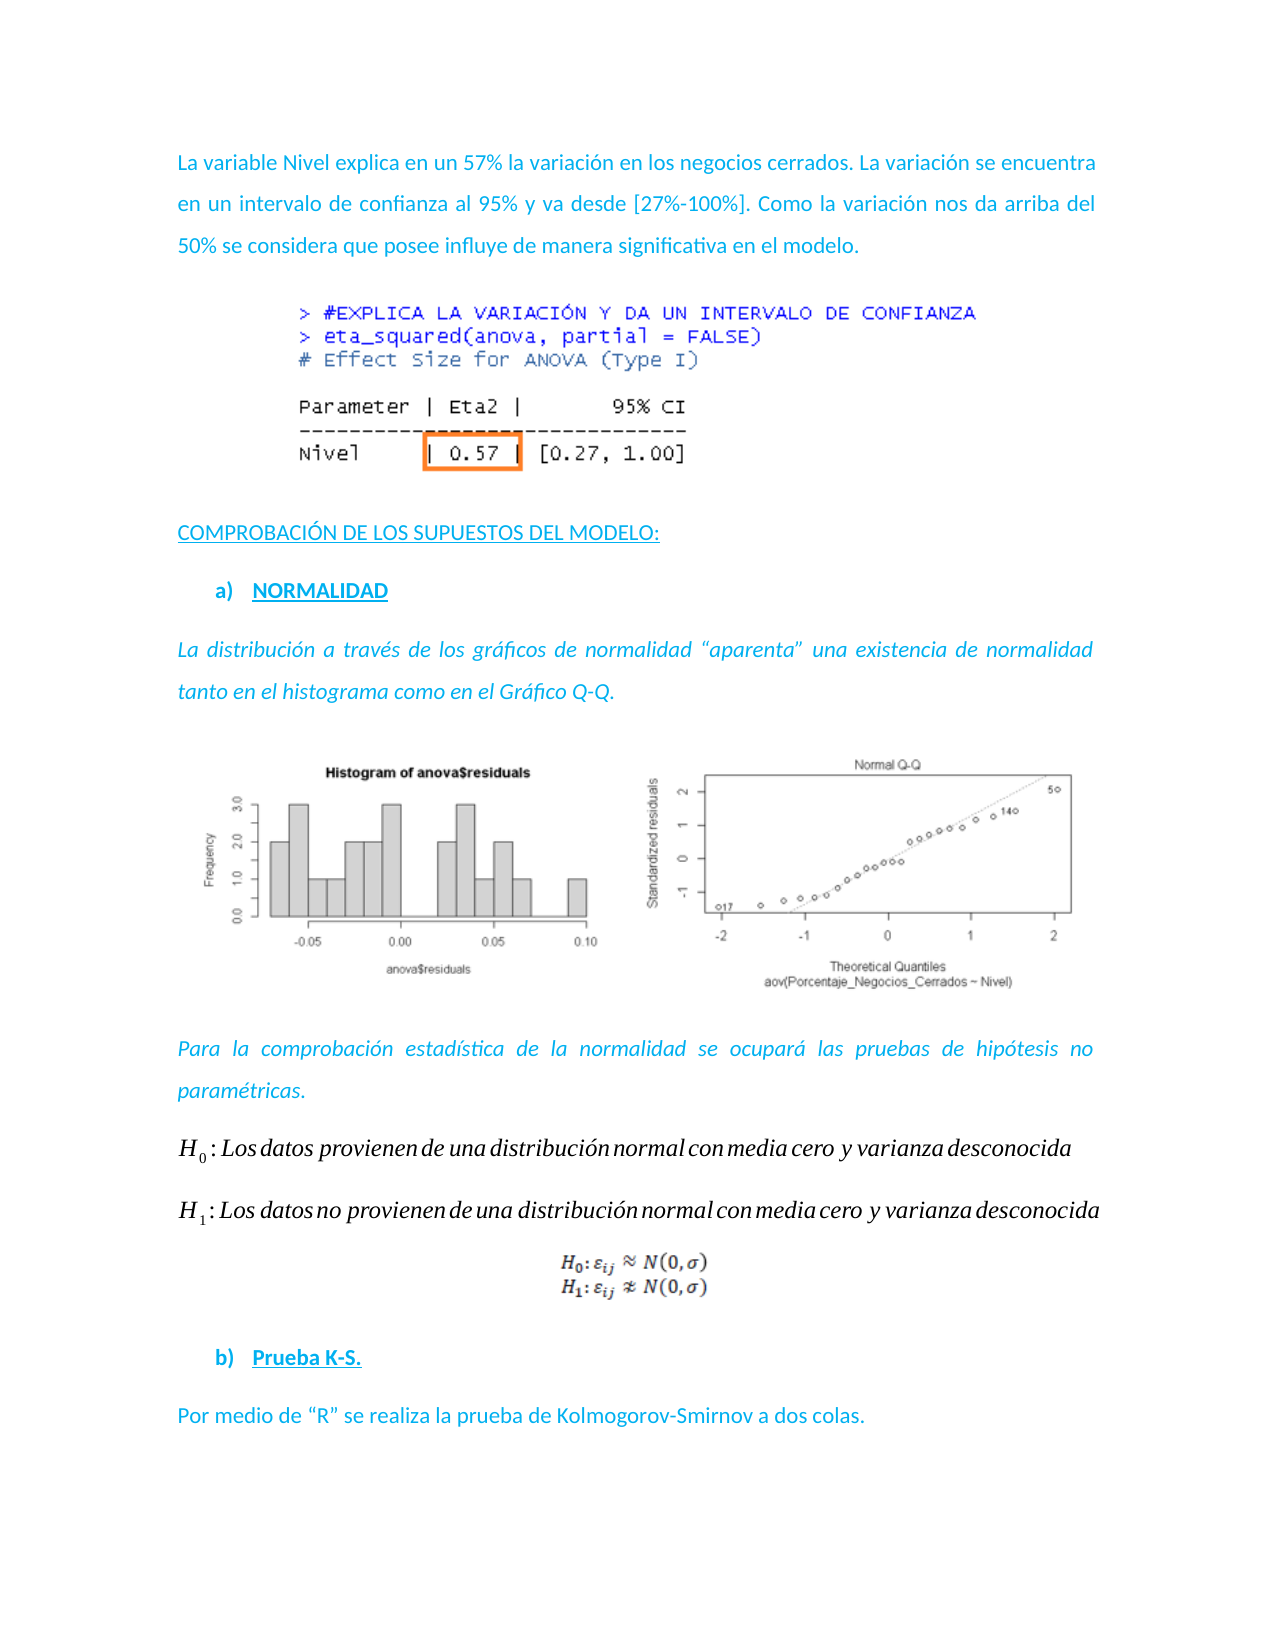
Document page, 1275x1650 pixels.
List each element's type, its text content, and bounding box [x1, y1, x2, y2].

picture [547, 1242, 728, 1312]
text COMPROBACIÓN DE LOS SUPUESTOS DEL MODELO: [177, 518, 1098, 546]
text La variable Nivel explica en un 57% la variación en los negocios cerrados. La variación se encuentra en un intervalo de confianza al 95% y va desde [27%-100%]. Como la variación nos da arriba del 50% se considera que posee influye de manera significativa en el modelo. [177, 148, 1098, 259]
picture [288, 290, 987, 487]
picture [177, 735, 1098, 1004]
list NORMALIDAD [215, 576, 1098, 604]
text Para la comprobación estadística de la normalidad se ocupará las pruebas de hipótesis no paramétricas. [177, 1034, 1098, 1104]
text La distribución a través de los gráficos de normalidad “aparenta” una existencia de normalidad tanto en el histograma como en el Gráfico Q-Q. [177, 635, 1098, 705]
text Por medio de “R” se realiza la prueba de Kolmogorov-Smirnov a dos colas. [177, 1401, 1098, 1429]
list Prueba K-S. [215, 1343, 1098, 1371]
